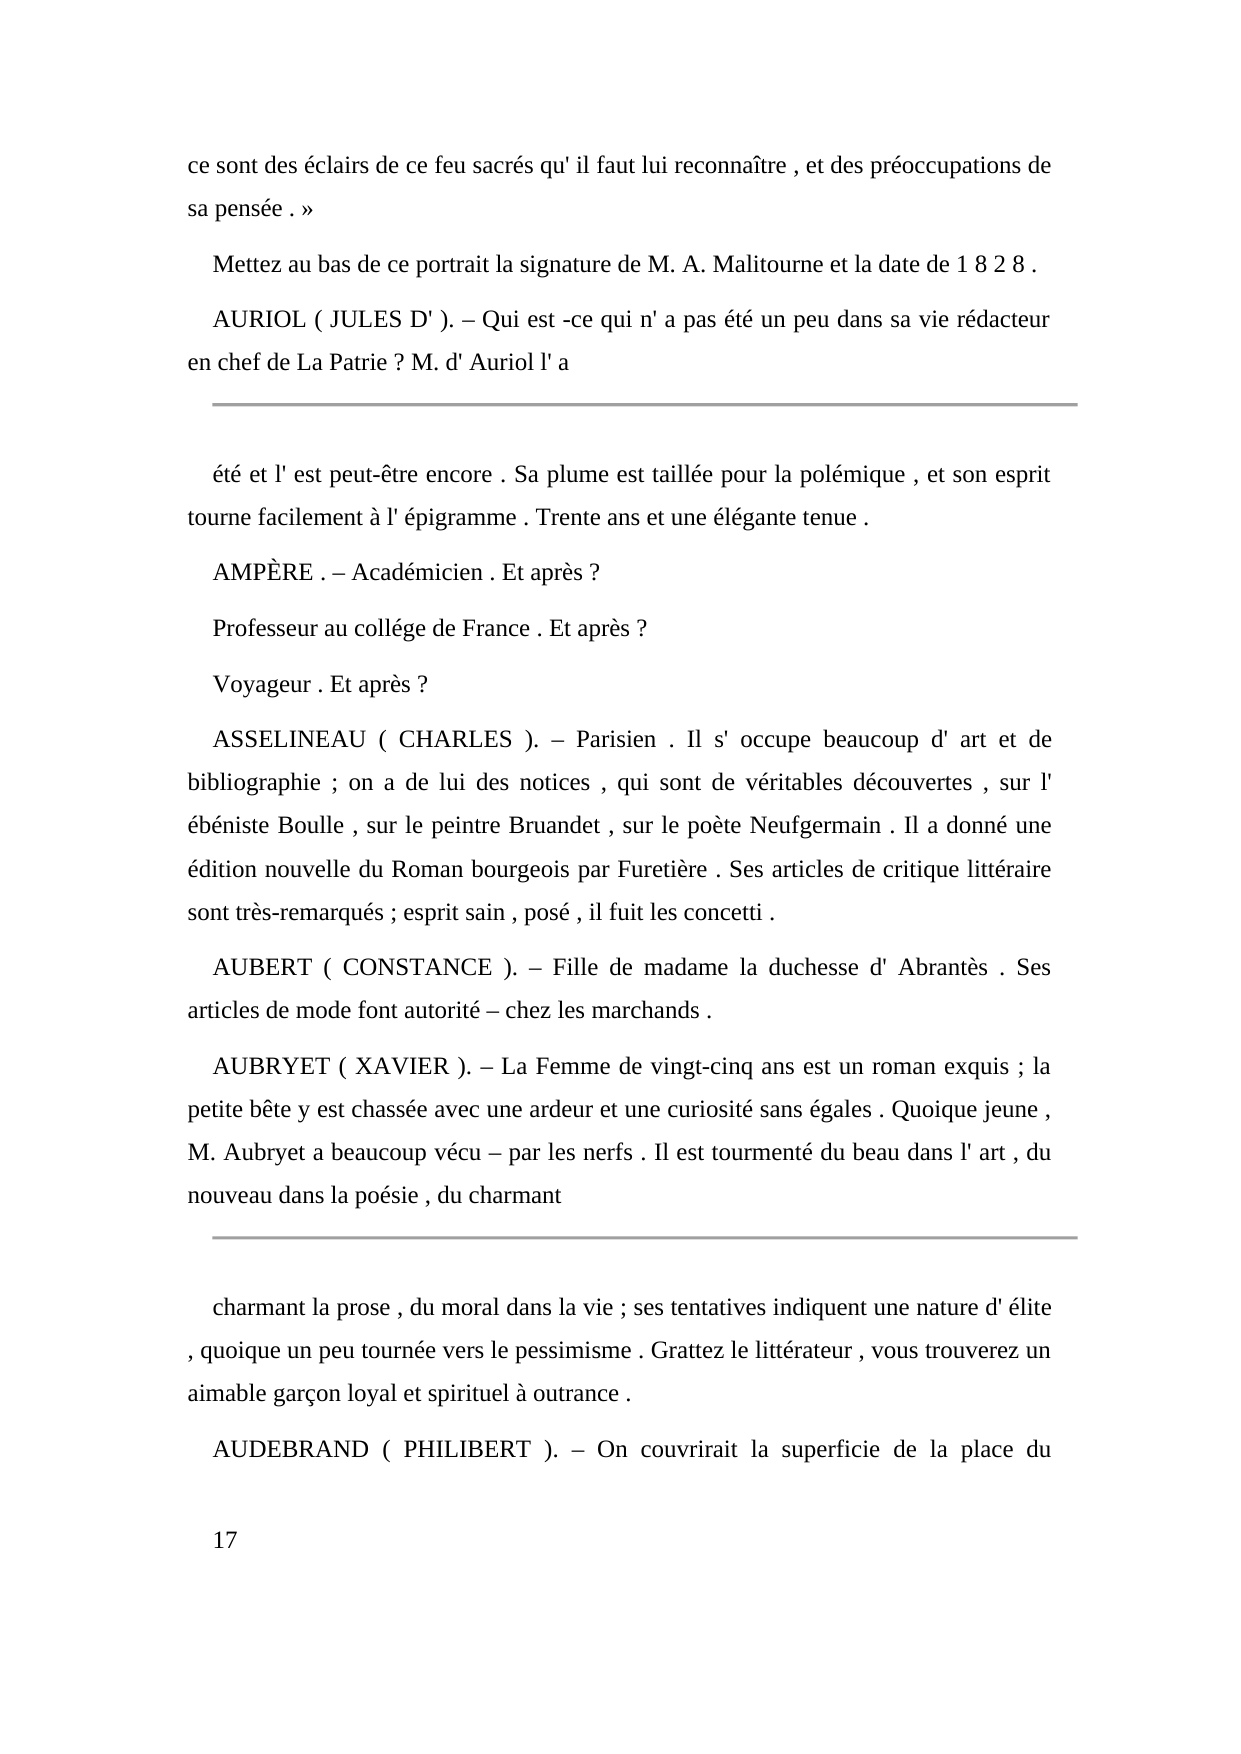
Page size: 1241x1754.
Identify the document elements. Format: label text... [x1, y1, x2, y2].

text AURIOL ( JULES D' ). – Qui est -ce qui n' a pas été un peu dans sa vie rédacteur en chef de La Patrie ? M. d' Auriol l' a [187, 304, 1053, 376]
text Voyageur . Et après ? [187, 669, 1053, 697]
text été et l' est peut-être encore . Sa plume est taillée pour la polémique , et son esprit tourne facilement à l' épigramme . Trente ans et une élégante tenue . [187, 459, 1053, 531]
text ASSELINEAU ( CHARLES ). – Parisien . Il s' occupe beaucoup d' art et de bibliographie ; on a de lui des notices , qui sont de véritables découvertes , sur l' ébéniste Boulle , sur le peintre Bruandet , sur le poète Neufgermain . Il a donné une édition nouvelle du Roman bourgeois par Furetière . Ses articles de critique littéraire sont très-remarqués ; esprit sain , posé , il fuit les concetti . [187, 724, 1053, 926]
text AUBRYET ( XAVIER ). – La Femme de vingt-cinq ans est un roman exquis ; la petite bête y est chassée avec une ardeur et une curiosité sans égales . Quoique jeune , M. Aubryet a beaucoup vécu – par les nerfs . Il est tourmenté du beau dans l' art , du nouveau dans la poésie , du charmant [187, 1051, 1053, 1209]
text charmant la prose , du moral dans la vie ; ses tentatives indiquent une nature d' élite , quoique un peu tournée vers le pessimisme . Grattez le littérateur , vous trouverez un aimable garçon loyal et spirituel à outrance . [187, 1292, 1053, 1407]
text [187, 1434, 1053, 1462]
text Professeur au collége de France . Et après ? [187, 613, 1053, 642]
text Mettez au bas de ce portrait la signature de M. A. Malitourne et la date de 1 8 2 8 . [187, 249, 1053, 277]
text AMPÈRE . – Académicien . Et après ? [187, 557, 1053, 586]
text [187, 150, 1053, 222]
text AUBERT ( CONSTANCE ). – Fille de madame la duchesse d' Abrantès . Ses articles de mode font autorité – chez les marchands . [187, 952, 1053, 1024]
